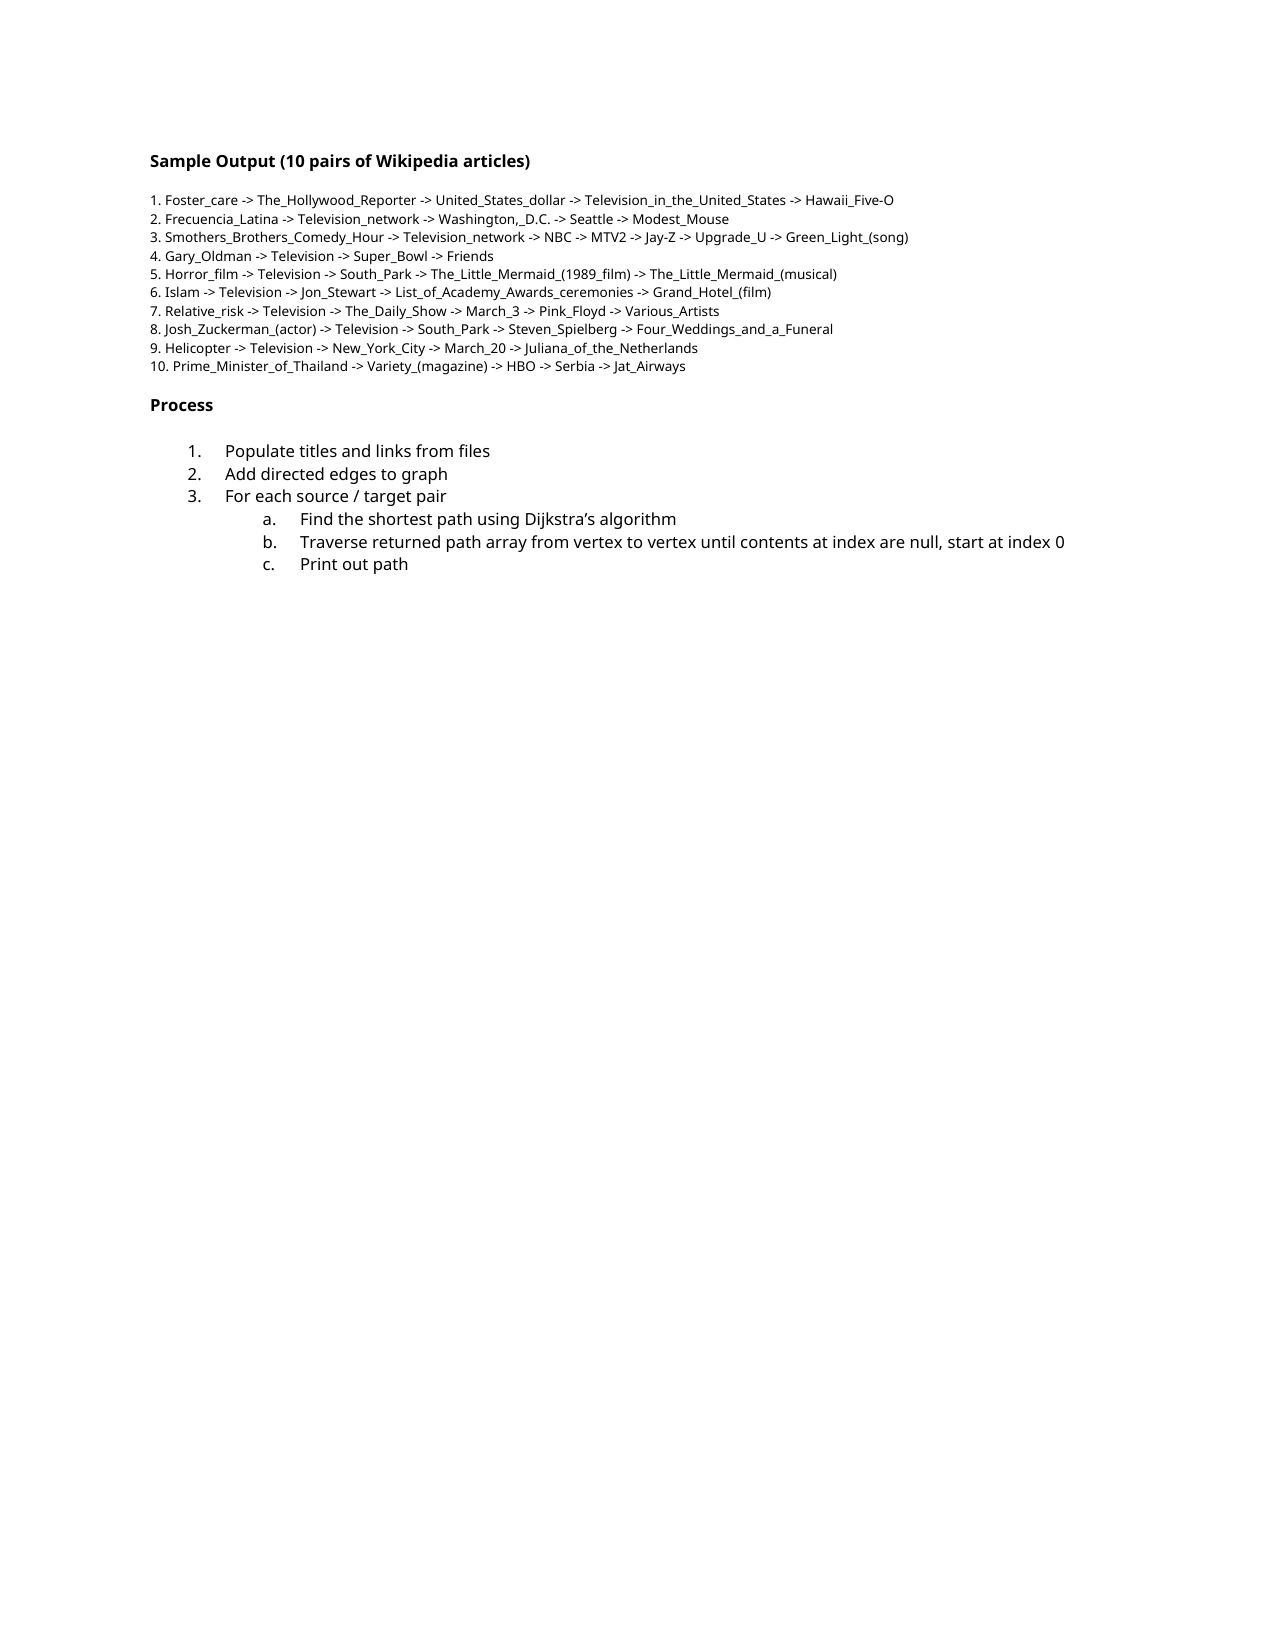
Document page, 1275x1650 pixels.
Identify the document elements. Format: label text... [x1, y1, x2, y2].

text Process [150, 394, 1125, 417]
text 10. Prime_Minister_of_Thailand -> Variety_(magazine) -> HBO -> Serbia -> Jat_Airways [150, 357, 1125, 376]
text 9. Helicopter -> Television -> New_York_City -> March_20 -> Juliana_of_the_Netherlands [150, 339, 1125, 357]
text 1. Foster_care -> The_Hollywood_Reporter -> United_States_dollar -> Television_in_the_United_States -> Hawaii_Five-O [150, 191, 1125, 209]
list For each source / target pair [187, 485, 1125, 507]
text 6. Islam -> Television -> Jon_Stewart -> List_of_Academy_Awards_ceremonies -> Grand_Hotel_(film) [150, 283, 1125, 302]
text 5. Horror_film -> Television -> South_Park -> The_Little_Mermaid_(1989_film) -> The_Little_Mermaid_(musical) [150, 265, 1125, 283]
list Populate titles and links from files [187, 439, 1125, 462]
list Add directed edges to graph [187, 462, 1125, 485]
text 3. Smothers_Brothers_Comedy_Hour -> Television_network -> NBC -> MTV2 -> Jay-Z -> Upgrade_U -> Green_Light_(song) [150, 228, 1125, 246]
text 4. Gary_Oldman -> Television -> Super_Bowl -> Friends [150, 246, 1125, 265]
text 2. Frecuencia_Latina -> Television_network -> Washington,_D.C. -> Seattle -> Modest_Mouse [150, 209, 1125, 228]
text 7. Relative_risk -> Television -> The_Daily_Show -> March_3 -> Pink_Floyd -> Various_Artists [150, 302, 1125, 320]
text 8. Josh_Zuckerman_(actor) -> Television -> South_Park -> Steven_Spielberg -> Four_Weddings_and_a_Funeral [150, 320, 1125, 339]
list Print out path [262, 553, 1125, 576]
text Sample Output (10 pairs of Wikipedia articles) [150, 150, 1125, 173]
list Find the shortest path using Dijkstra’s algorithm [262, 507, 1125, 530]
list Traverse returned path array from vertex to vertex until contents at index are null, start at index 0 [262, 530, 1125, 553]
